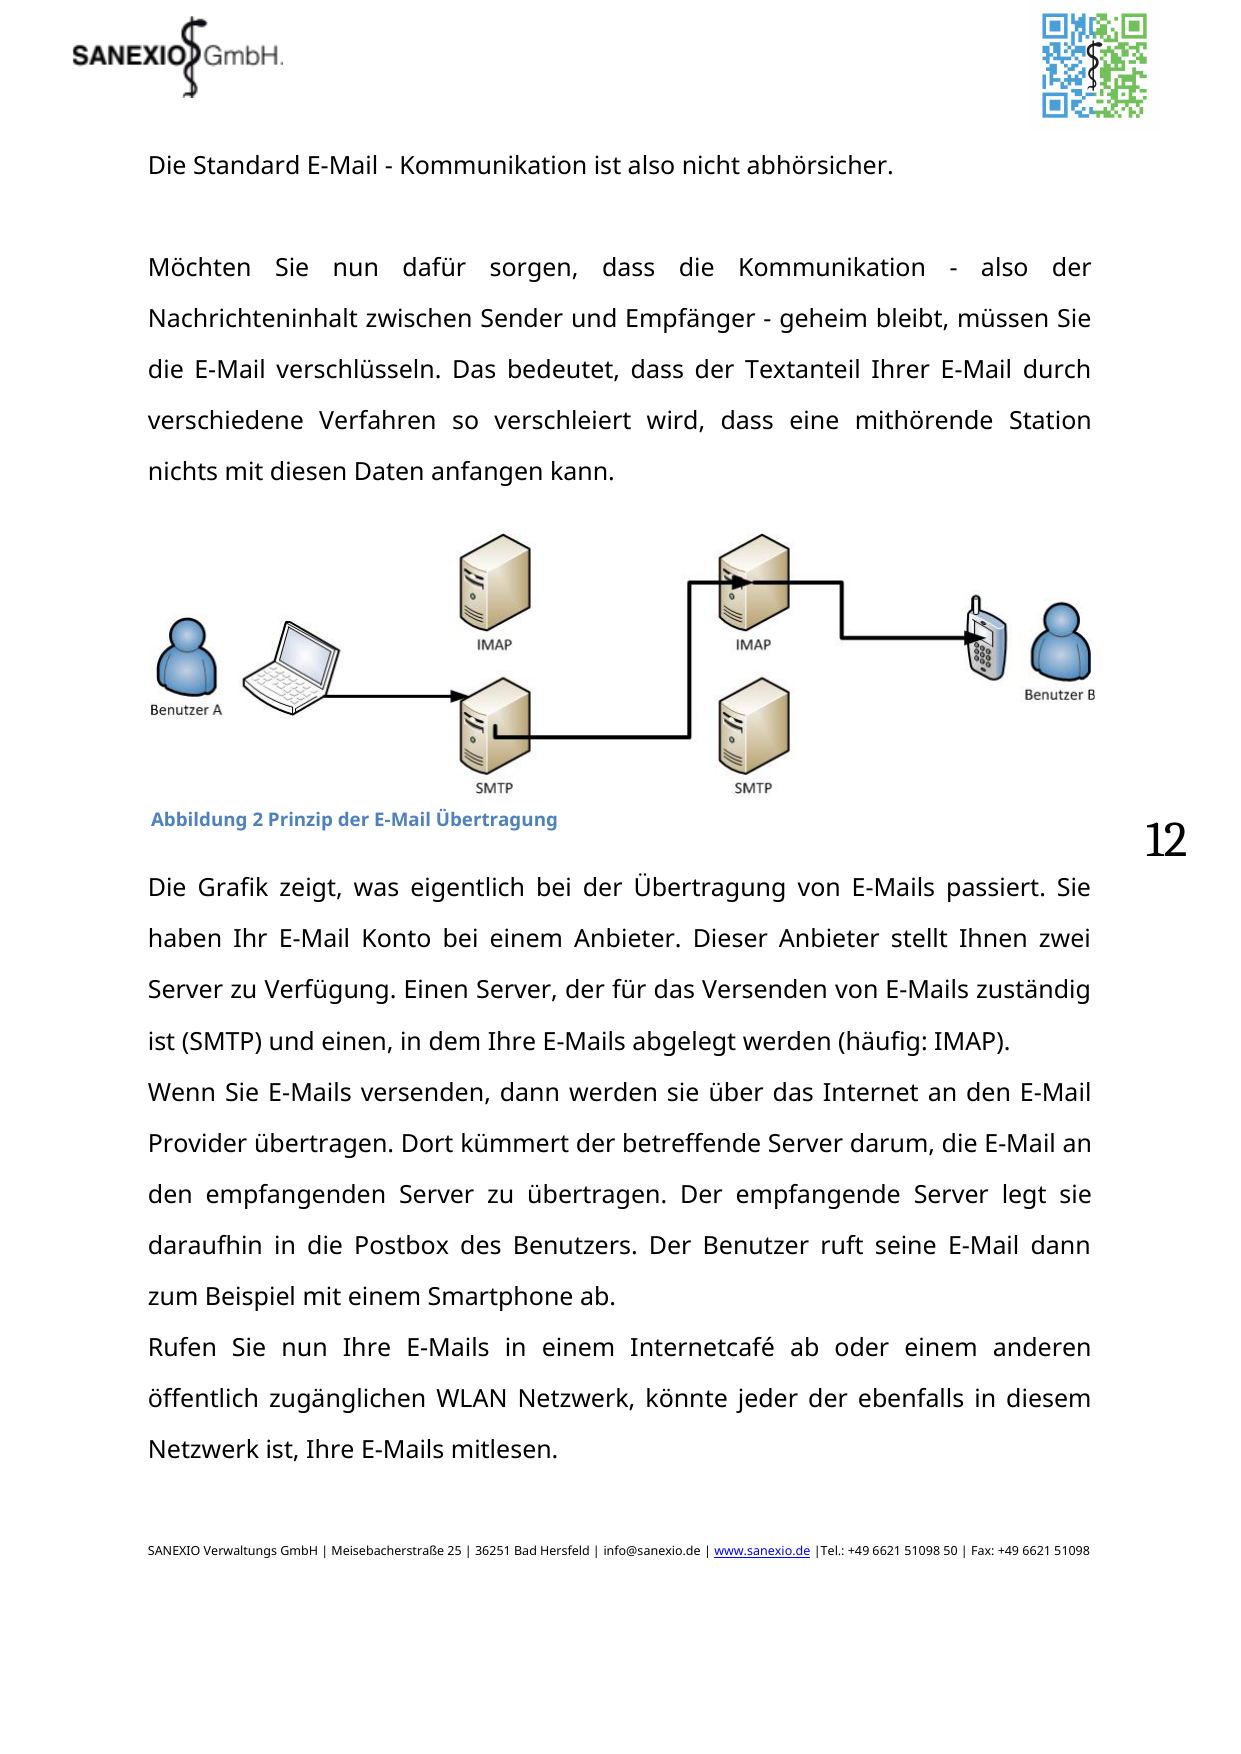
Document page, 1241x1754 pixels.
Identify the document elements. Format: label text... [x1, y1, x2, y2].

text Die Standard E-Mail - Kommunikation ist also nicht abhörsicher. [148, 148, 1093, 182]
text Wenn Sie E-Mails versenden, dann werden sie über das Internet an den E-Mail Provider übertragen. Dort kümmert der betreffende Server darum, die E-Mail an den empfangenden Server zu übertragen. Der empfangende Server legt sie daraufhin in die Postbox des Benutzers. Der Benutzer ruft seine E-Mail dann zum Beispiel mit einem Smartphone ab. [148, 1074, 1093, 1312]
text Rufen Sie nun Ihre E-Mails in einem Internetcafé ab oder einem anderen öffentlich zugänglichen WLAN Netzwerk, könnte jeder der ebenfalls in diesem Netzwerk ist, Ihre E-Mails mitlesen. [148, 1329, 1093, 1466]
text Möchten Sie nun dafür sorgen, dass die Kommunikation - also der Nachrichteninhalt zwischen Sender und Empfänger - geheim bleibt, müssen Sie die E-Mail verschlüsseln. Das bedeutet, dass der Textanteil Ihrer E-Mail durch verschiedene Verfahren so verschleiert wird, dass eine mithörende Station nichts mit diesen Daten anfangen kann. [148, 250, 1093, 488]
picture [151, 533, 1095, 796]
